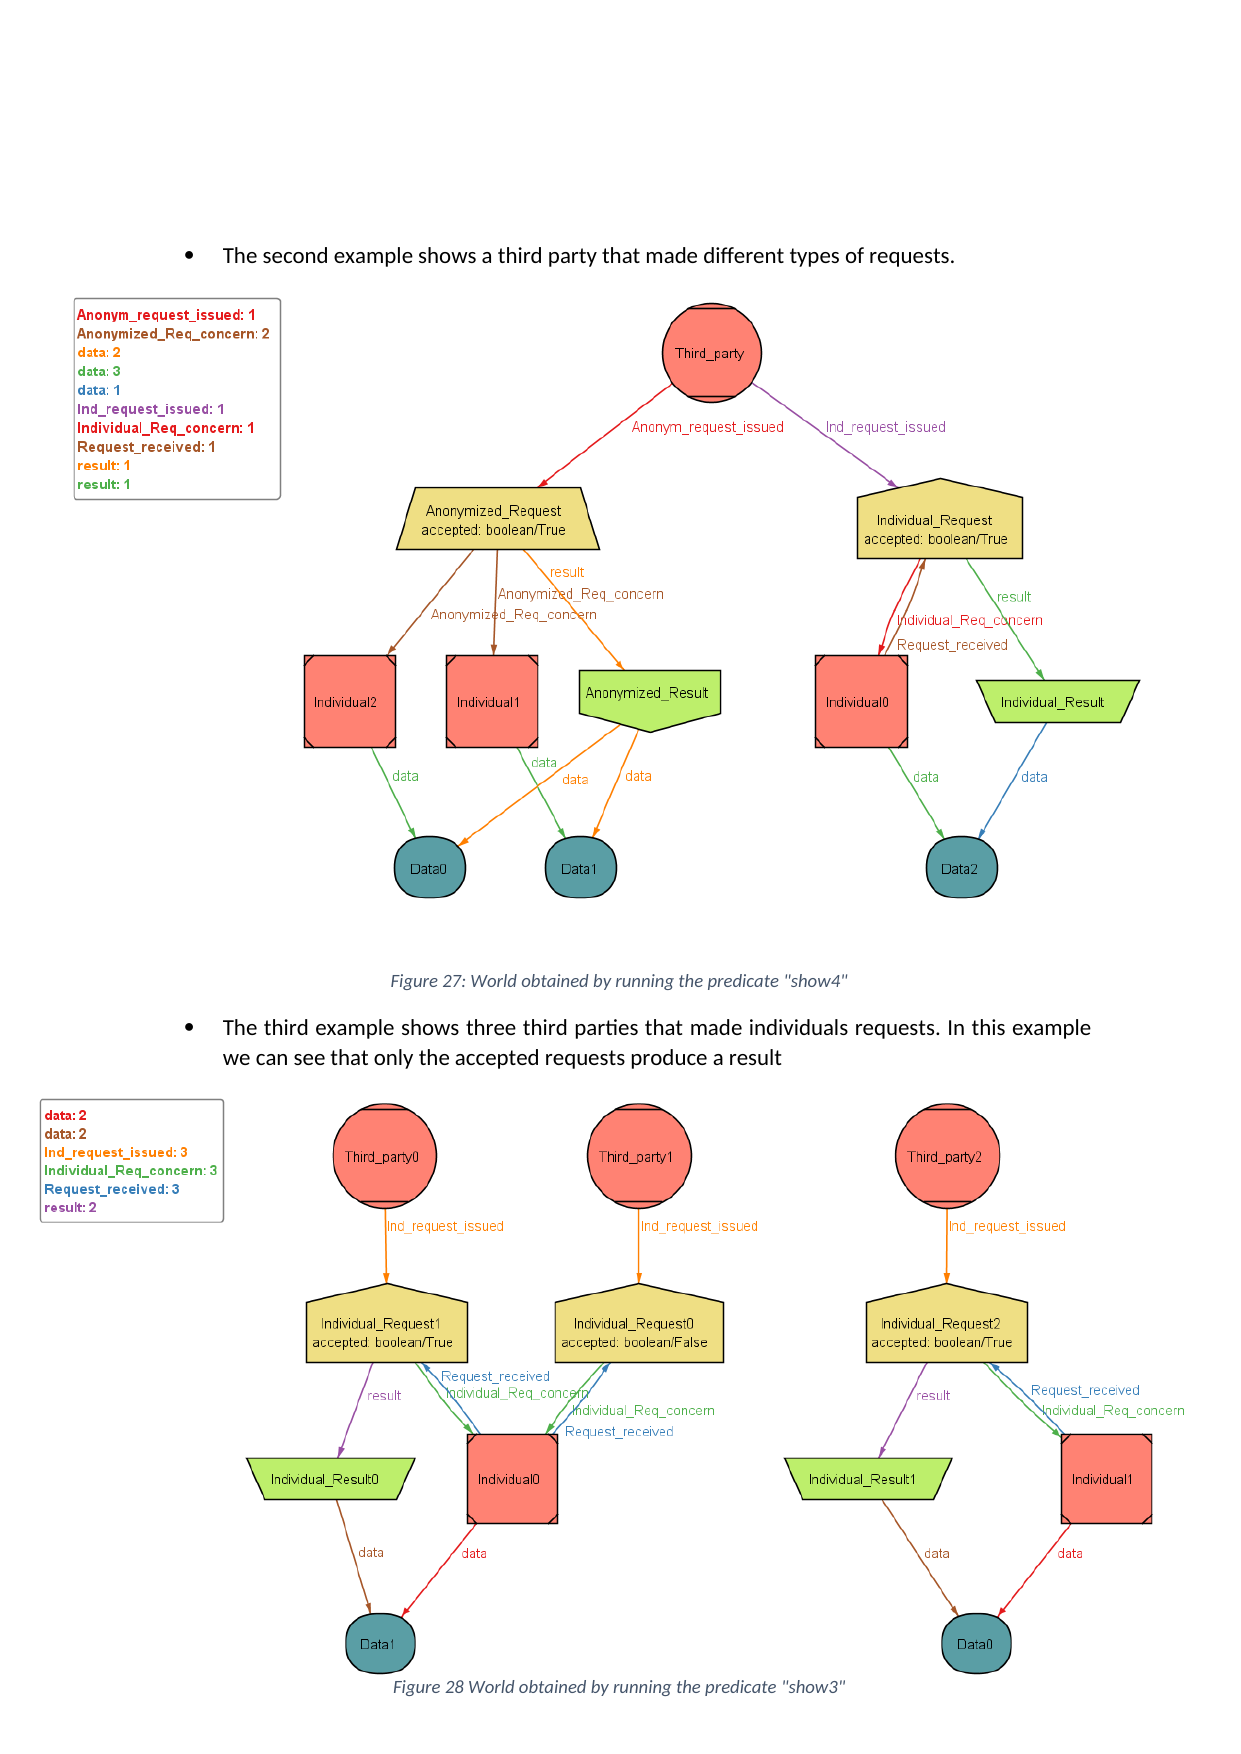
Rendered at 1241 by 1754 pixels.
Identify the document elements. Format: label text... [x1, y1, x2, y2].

list The second example shows a third party that made different types of requests. [185, 241, 1093, 269]
list The third example shows three third parties that made individuals requests. In this example we can see that only the accepted requests produce a result [185, 1013, 1093, 1071]
text Figure 27: World obtained by running the predicate "show4" [148, 969, 1093, 992]
picture [58, 289, 1183, 902]
picture [30, 1092, 1210, 1675]
